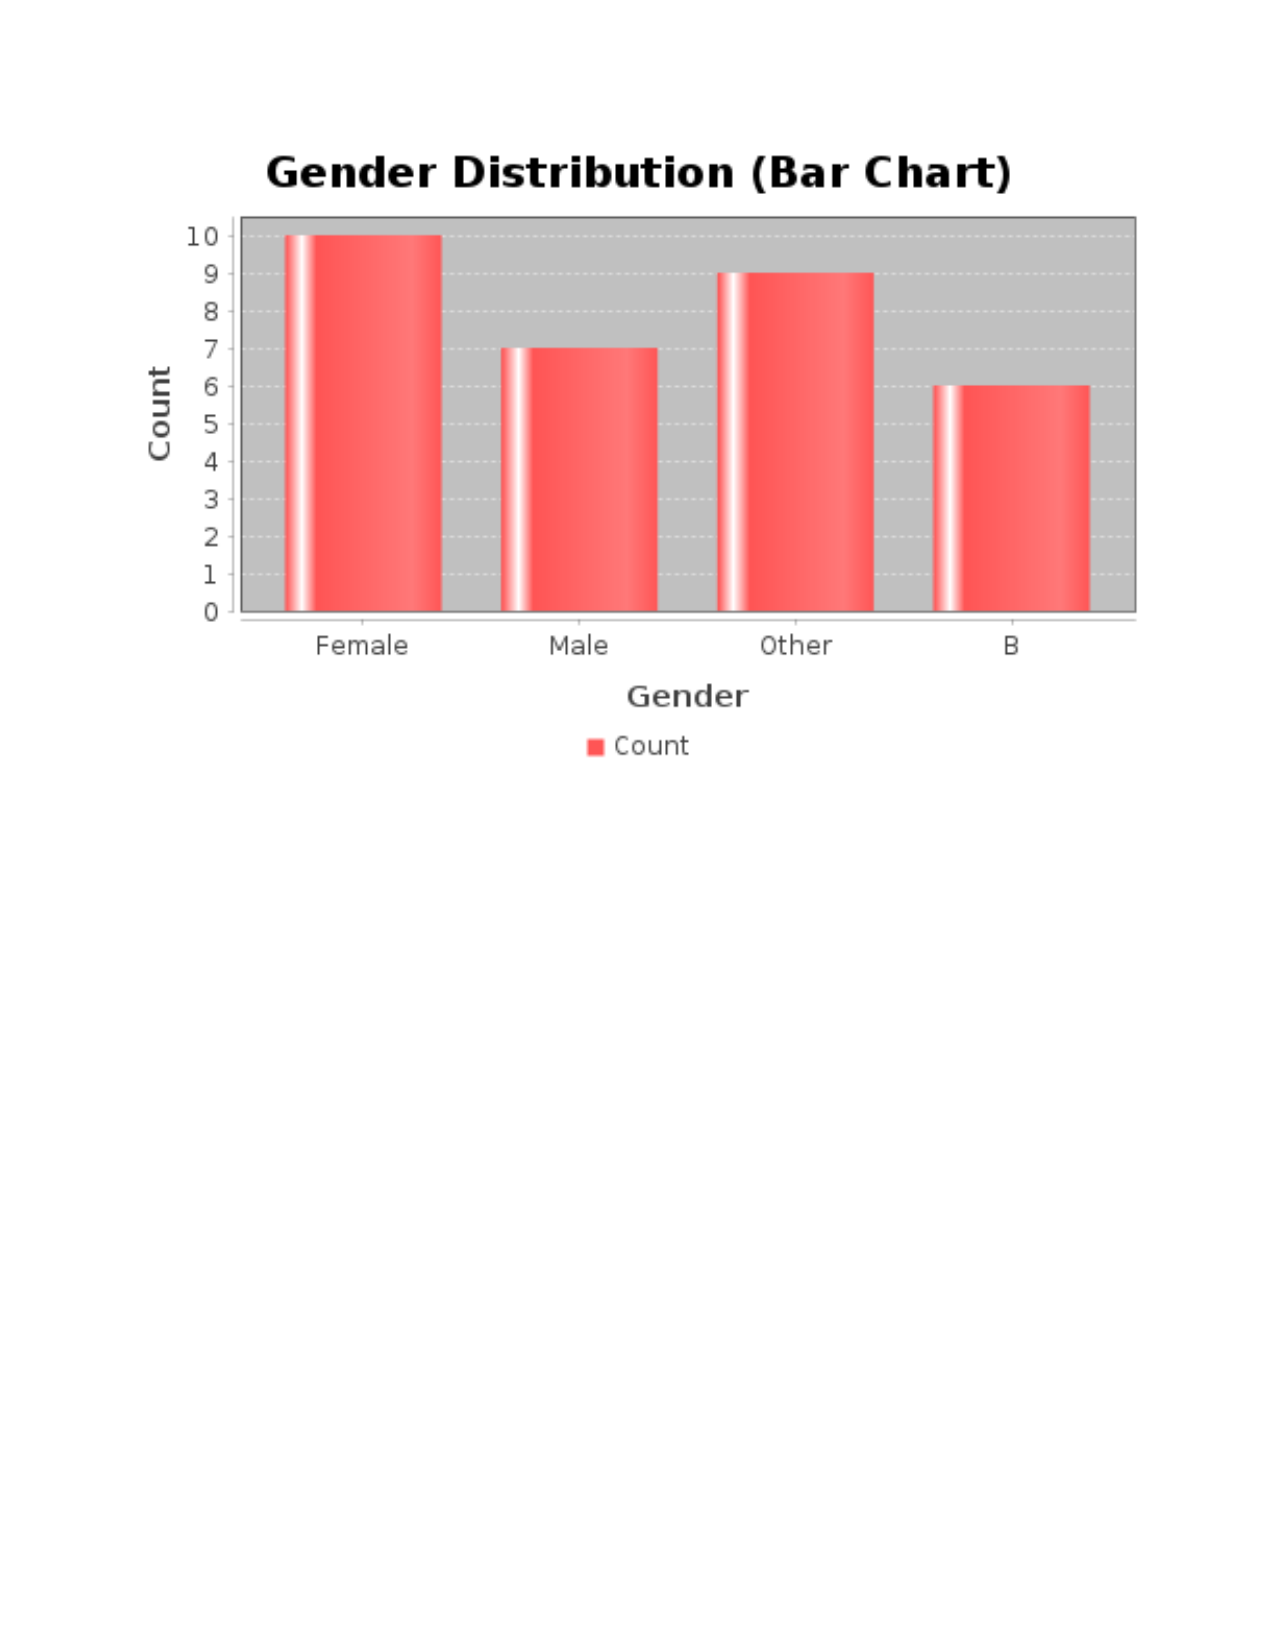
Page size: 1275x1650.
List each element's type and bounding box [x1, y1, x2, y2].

picture [118, 146, 1160, 772]
